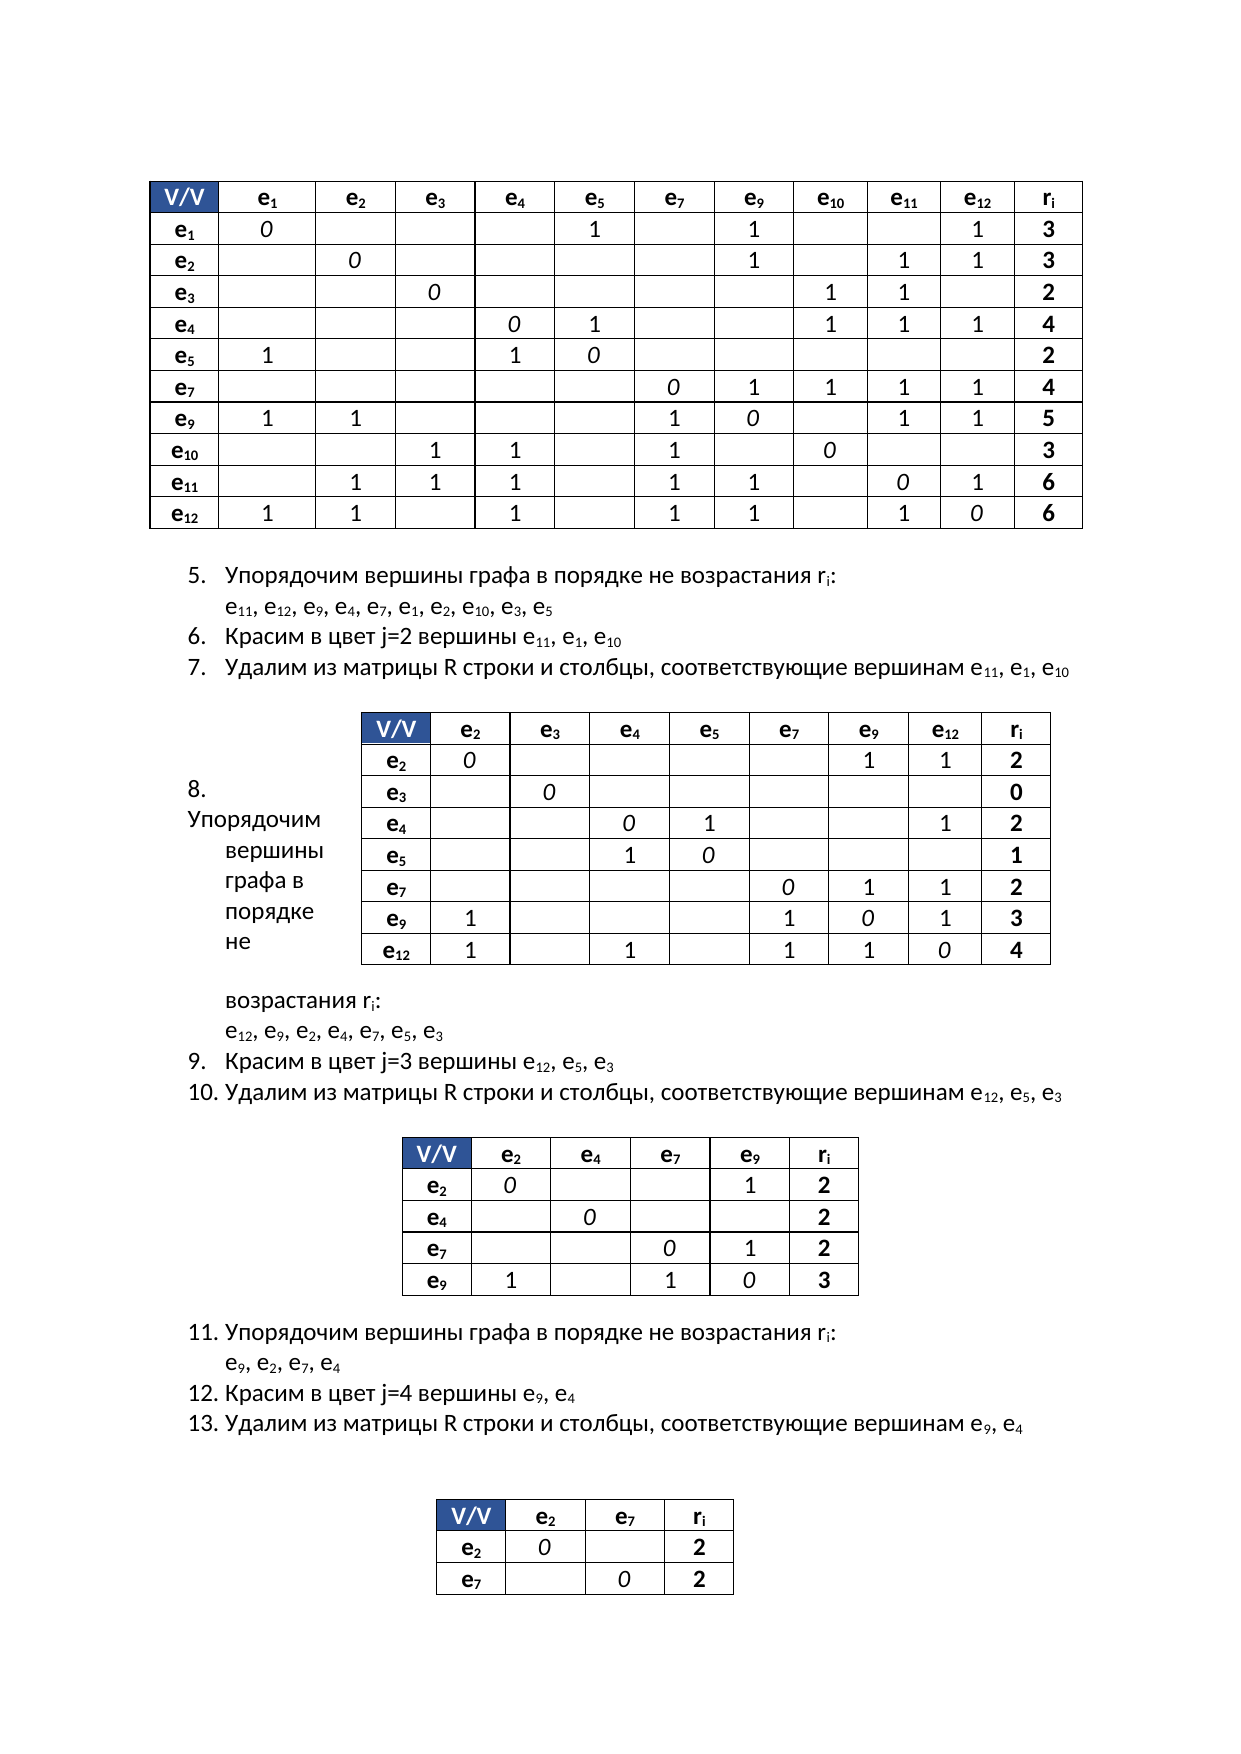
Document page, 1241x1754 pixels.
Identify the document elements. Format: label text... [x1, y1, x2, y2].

table_cell 1 [750, 934, 828, 964]
table_cell 1 [635, 466, 714, 496]
table_cell 1 [431, 902, 509, 933]
table_cell 0 [715, 403, 793, 433]
table_cell [316, 213, 395, 244]
table_cell [555, 245, 634, 275]
table_cell 0 [941, 497, 1014, 528]
table_cell e9 [362, 902, 430, 933]
table_cell 2 [982, 871, 1050, 901]
table_cell 1 [396, 434, 474, 464]
table_cell 0 [868, 466, 940, 496]
table_cell [909, 839, 981, 870]
table_cell e2 [151, 245, 218, 275]
table_cell [555, 497, 634, 528]
table_cell e5 [151, 339, 218, 370]
list Удалим из матрицы R строки и столбцы, соответствующие вершинам e9, e4 [187, 1407, 1090, 1438]
table_cell [715, 308, 793, 338]
table_cell 1 [715, 213, 793, 244]
table_cell 0 [794, 434, 867, 464]
table_cell [868, 213, 940, 244]
table_header e7 [631, 1138, 709, 1168]
table_cell e1 [151, 213, 218, 244]
table_header e3 [511, 713, 589, 743]
table_cell 1 [476, 497, 554, 528]
list Красим в цвет j=3 вершины e12, e5, e3 [187, 1045, 1090, 1076]
table_header e2 [316, 182, 395, 212]
table_cell 1 [909, 902, 981, 933]
table_cell 1 [909, 745, 981, 775]
table_cell 2 [982, 808, 1050, 838]
table_header e9 [711, 1138, 789, 1168]
table_cell e2 [437, 1531, 505, 1562]
table_cell 1 [715, 497, 793, 528]
table_cell [941, 276, 1014, 307]
table_cell [711, 1201, 789, 1231]
table_cell 2 [665, 1563, 733, 1593]
table_cell 1 [715, 466, 793, 496]
table_cell 0 [829, 902, 908, 933]
table_cell 1 [396, 466, 474, 496]
table_cell 1 [794, 371, 867, 401]
table_cell 1 [794, 308, 867, 338]
table_cell [219, 308, 315, 338]
table_header e4 [476, 182, 554, 212]
table_header V/V [362, 713, 430, 743]
table_cell [635, 245, 714, 275]
table_cell [635, 213, 714, 244]
table_header ri [790, 1138, 858, 1168]
table_cell [551, 1233, 630, 1263]
table_cell [396, 339, 474, 370]
table_cell [586, 1531, 664, 1562]
table_cell [794, 213, 867, 244]
table_cell 1 [555, 213, 634, 244]
table_cell [476, 213, 554, 244]
table_cell e2 [403, 1169, 471, 1200]
table_cell e4 [151, 308, 218, 338]
table_cell [396, 371, 474, 401]
text e9, e2, e7, e4 [225, 1346, 1090, 1377]
table_header e2 [431, 713, 509, 743]
table_cell 1 [670, 808, 749, 838]
table_cell [511, 934, 589, 964]
table_header e7 [586, 1500, 664, 1530]
table_cell [472, 1201, 550, 1231]
table_header e12 [941, 182, 1014, 212]
table_cell [794, 497, 867, 528]
table_cell 1 [715, 245, 793, 275]
table_cell e4 [403, 1201, 471, 1231]
table_cell 1 [555, 308, 634, 338]
table_cell 1 [316, 497, 395, 528]
table_cell 1 [868, 276, 940, 307]
table_cell e12 [362, 934, 430, 964]
table_cell 2 [982, 745, 1050, 775]
table_cell [396, 245, 474, 275]
list Удалим из матрицы R строки и столбцы, соответствующие вершинам e12, e5, e3 [187, 1076, 1090, 1106]
table_cell 1 [909, 808, 981, 838]
table_cell 0 [506, 1531, 585, 1562]
table_cell 1 [909, 871, 981, 901]
table_cell [590, 745, 669, 775]
table_cell e12 [151, 497, 218, 528]
table_cell [750, 839, 828, 870]
table_cell [590, 776, 669, 807]
table_cell [715, 339, 793, 370]
table_cell [431, 871, 509, 901]
table_cell [631, 1201, 709, 1231]
table_cell [316, 308, 395, 338]
text e12, e9, e2, e4, e7, e5, e3 [225, 1015, 1090, 1045]
table_cell 0 [219, 213, 315, 244]
table_cell 1 [590, 839, 669, 870]
table_cell 0 [631, 1233, 709, 1263]
table_cell [715, 276, 793, 307]
table_cell 1 [219, 403, 315, 433]
table_cell 0 [476, 308, 554, 338]
table_header e9 [829, 713, 908, 743]
table_cell [829, 839, 908, 870]
table_cell 2 [790, 1169, 858, 1200]
table_cell 0 [586, 1563, 664, 1593]
list Упорядочим вершины графа в порядке не возрастания ri: [187, 1316, 1090, 1346]
table_cell [829, 776, 908, 807]
table_cell 4 [1015, 371, 1082, 401]
table_cell [941, 434, 1014, 464]
table_header e12 [909, 713, 981, 743]
table_cell 1 [476, 466, 554, 496]
table_cell [316, 371, 395, 401]
table_cell e10 [151, 434, 218, 464]
table_cell [750, 808, 828, 838]
table_header V/V [403, 1138, 471, 1168]
table_cell 1 [635, 434, 714, 464]
table_header e4 [590, 713, 669, 743]
table_header ri [1015, 182, 1082, 212]
table_cell [431, 839, 509, 870]
table_cell [511, 902, 589, 933]
table_cell [635, 308, 714, 338]
table_cell [794, 466, 867, 496]
table_cell 1 [476, 339, 554, 370]
table_cell 1 [715, 371, 793, 401]
table_cell 6 [1015, 497, 1082, 528]
list Удалим из матрицы R строки и столбцы, соответствующие вершинам e11, e1, e10 [187, 651, 1090, 681]
table_cell [670, 871, 749, 901]
table_cell [511, 871, 589, 901]
table_cell [715, 434, 793, 464]
table_cell 1 [829, 871, 908, 901]
text e11, e12, e9, e4, e7, e1, e2, e10, e3, e5 [225, 590, 1090, 620]
table_header V/V [437, 1500, 505, 1530]
table_cell [476, 371, 554, 401]
table_cell 0 [590, 808, 669, 838]
table_cell [670, 776, 749, 807]
table_cell 3 [1015, 434, 1082, 464]
table_cell 1 [431, 934, 509, 964]
table_cell 0 [472, 1169, 550, 1200]
table_cell 3 [1015, 213, 1082, 244]
table_cell 1 [941, 371, 1014, 401]
table_cell 1 [316, 403, 395, 433]
table_cell 0 [396, 276, 474, 307]
table_cell e9 [403, 1264, 471, 1294]
table_cell 3 [790, 1264, 858, 1294]
table_cell [219, 276, 315, 307]
table_cell 0 [555, 339, 634, 370]
table_header e1 [219, 182, 315, 212]
list Красим в цвет j=4 вершины e9, e4 [187, 1377, 1090, 1407]
table_cell 0 [431, 745, 509, 775]
table_cell 0 [551, 1201, 630, 1231]
table_cell [670, 745, 749, 775]
table_cell [868, 434, 940, 464]
table_cell e7 [403, 1233, 471, 1263]
table_cell [670, 934, 749, 964]
table_cell 1 [868, 497, 940, 528]
table_cell [868, 339, 940, 370]
table_header e5 [670, 713, 749, 743]
table_cell 0 [511, 776, 589, 807]
table_cell [941, 339, 1014, 370]
table_cell e4 [362, 808, 430, 838]
table_cell [631, 1169, 709, 1200]
table_cell e7 [151, 371, 218, 401]
table_cell 1 [941, 403, 1014, 433]
table_cell [219, 245, 315, 275]
table_header e3 [396, 182, 474, 212]
table_cell 4 [982, 934, 1050, 964]
table_header V/V [151, 182, 218, 212]
list Красим в цвет j=2 вершины e11, e1, e10 [187, 620, 1090, 651]
table_cell 1 [941, 245, 1014, 275]
table_cell e9 [151, 403, 218, 433]
table_header e11 [868, 182, 940, 212]
table_cell [750, 776, 828, 807]
table_cell 1 [316, 466, 395, 496]
table_cell e7 [362, 871, 430, 901]
table_cell 1 [941, 213, 1014, 244]
table_cell 1 [635, 497, 714, 528]
table_cell 1 [829, 745, 908, 775]
table_cell [909, 776, 981, 807]
table_cell [476, 403, 554, 433]
table_cell 1 [711, 1169, 789, 1200]
table_cell [590, 871, 669, 901]
table_cell [476, 245, 554, 275]
table_cell 2 [790, 1233, 858, 1263]
table_cell 0 [670, 839, 749, 870]
table_cell 1 [868, 308, 940, 338]
table_cell 5 [1015, 403, 1082, 433]
table_cell [829, 808, 908, 838]
table_cell [794, 245, 867, 275]
list Упорядочим вершины графа в порядке не возрастания ri: [187, 773, 1090, 1015]
table_cell 3 [1015, 245, 1082, 275]
table_cell [316, 276, 395, 307]
table_cell 1 [941, 466, 1014, 496]
table_cell [555, 466, 634, 496]
table_cell [472, 1233, 550, 1263]
table_cell [555, 403, 634, 433]
table_cell [219, 371, 315, 401]
table_cell [511, 745, 589, 775]
table_cell 4 [1015, 308, 1082, 338]
table_cell [511, 808, 589, 838]
table_cell [396, 403, 474, 433]
table_cell e5 [362, 839, 430, 870]
table_cell e3 [151, 276, 218, 307]
table_cell [670, 902, 749, 933]
table_cell 0 [635, 371, 714, 401]
table_header e5 [555, 182, 634, 212]
table_cell 1 [868, 403, 940, 433]
table_cell [750, 745, 828, 775]
table_cell 1 [868, 371, 940, 401]
table_cell [551, 1169, 630, 1200]
table_cell [316, 339, 395, 370]
table_cell 1 [631, 1264, 709, 1294]
table_cell 2 [790, 1201, 858, 1231]
table_cell 0 [982, 776, 1050, 807]
table_cell [476, 276, 554, 307]
table_header ri [665, 1500, 733, 1530]
table_cell 1 [829, 934, 908, 964]
table_cell 1 [472, 1264, 550, 1294]
table_cell [555, 276, 634, 307]
table_cell [511, 839, 589, 870]
table_cell 1 [750, 902, 828, 933]
table_header e2 [506, 1500, 585, 1530]
table_cell [794, 339, 867, 370]
table_cell 1 [868, 245, 940, 275]
table_cell [555, 371, 634, 401]
table_cell 1 [982, 839, 1050, 870]
table_cell [316, 434, 395, 464]
table_cell [635, 276, 714, 307]
table_cell 2 [1015, 339, 1082, 370]
table_cell [506, 1563, 585, 1593]
table_cell 2 [1015, 276, 1082, 307]
table_cell 3 [982, 902, 1050, 933]
table_header ri [982, 713, 1050, 743]
table_header e7 [635, 182, 714, 212]
table_cell 1 [635, 403, 714, 433]
table_cell [590, 902, 669, 933]
table_cell [555, 434, 634, 464]
table_header e4 [551, 1138, 630, 1168]
table_cell 1 [794, 276, 867, 307]
table_header e2 [472, 1138, 550, 1168]
table_cell 2 [665, 1531, 733, 1562]
table_cell 1 [219, 497, 315, 528]
table_cell 0 [711, 1264, 789, 1294]
table_header e10 [794, 182, 867, 212]
table_cell 0 [750, 871, 828, 901]
table_cell 1 [219, 339, 315, 370]
table_header e7 [750, 713, 828, 743]
table_cell [396, 308, 474, 338]
table_cell e11 [151, 466, 218, 496]
table_cell [431, 776, 509, 807]
table_cell e2 [362, 745, 430, 775]
table_cell [219, 466, 315, 496]
table_cell 6 [1015, 466, 1082, 496]
table_cell 1 [711, 1233, 789, 1263]
table_cell e3 [362, 776, 430, 807]
table_cell 1 [941, 308, 1014, 338]
table_cell [219, 434, 315, 464]
table_cell [396, 213, 474, 244]
table_cell e7 [437, 1563, 505, 1593]
table_cell [794, 403, 867, 433]
table_cell 1 [476, 434, 554, 464]
table_cell [396, 497, 474, 528]
table_cell [635, 339, 714, 370]
table_cell [431, 808, 509, 838]
table_cell 1 [590, 934, 669, 964]
table_cell 0 [909, 934, 981, 964]
table_cell [551, 1264, 630, 1294]
table_header e9 [715, 182, 793, 212]
list Упорядочим вершины графа в порядке не возрастания ri: [187, 559, 1090, 590]
table_cell 0 [316, 245, 395, 275]
